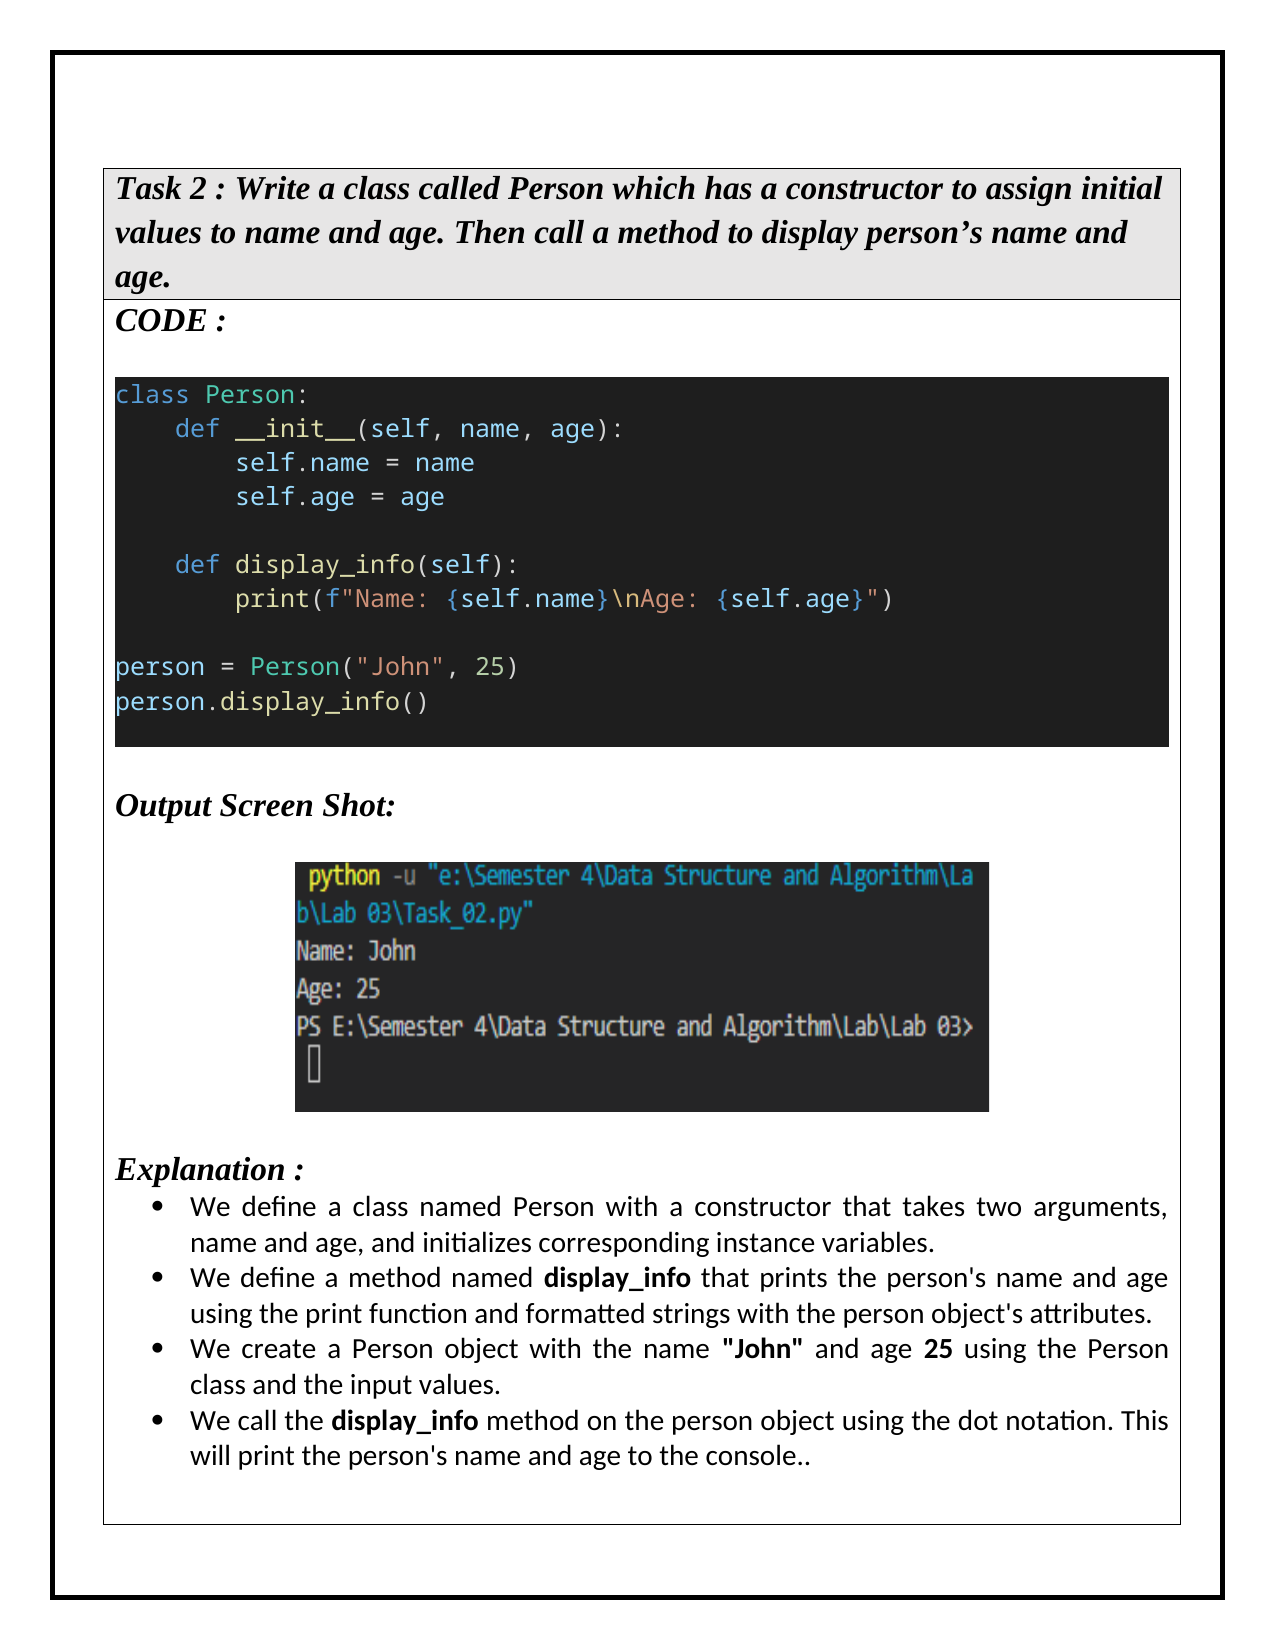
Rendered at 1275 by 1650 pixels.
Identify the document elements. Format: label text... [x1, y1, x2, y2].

table_cell CODE : class Person: def __init__(self, name, age): self.name = name self.age = age def display_info(self): print(f"Name: {self.name}\nAge: {self.age}") person = Person("John", 25) person.display_info() Output Screen Shot: Explanation : We define a class named Person with a constructor that takes two arguments, name and age, and initializes corresponding instance variables. We define a method named display_info that prints the person's name and age using the print function and formatted strings with the person object's attributes. We create a Person object with the name "John" and age 25 using the Person class and the input values. We call the display_info method on the person object using the dot notation. This will print the person's name and age to the console.. [104, 300, 1180, 1524]
picture [295, 862, 990, 1112]
table_header Task 2 : Write a class called Person which has a constructor to assign initial values to name and age. Then call a method to display person’s name and age. [104, 169, 1180, 299]
